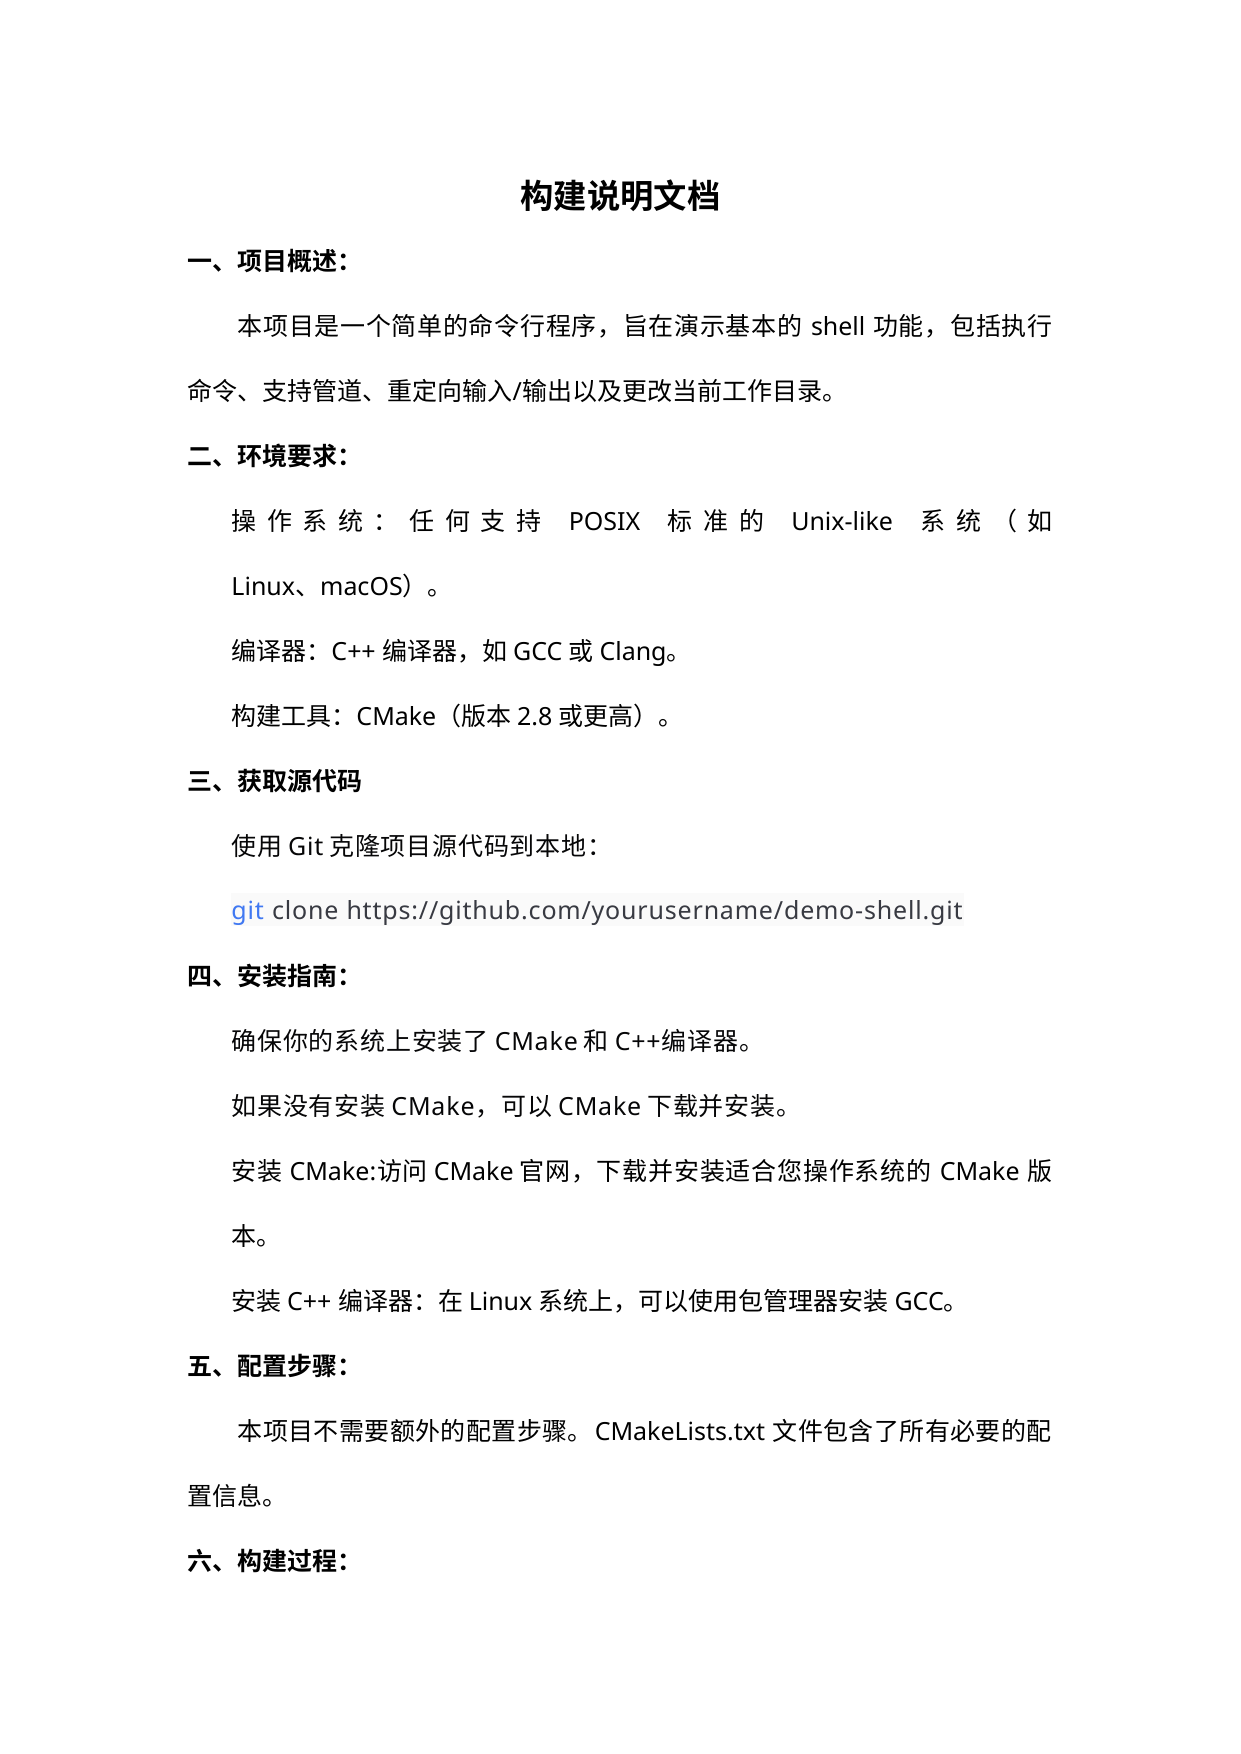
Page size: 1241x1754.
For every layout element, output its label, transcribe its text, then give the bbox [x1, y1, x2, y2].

text 如果没有安装CMake，可以CMake下载并安装。 [231, 1072, 1053, 1137]
text 四、安装指南： [187, 942, 1053, 1007]
text 操作系统：任何支持 POSIX 标准的 Unix-like 系统（如 Linux、macOS）。 [231, 487, 1053, 617]
text 本项目是一个简单的命令行程序，旨在演示基本的 shell 功能，包括执行命令、支持管道、重定向输入/输出以及更改当前工作目录。 [187, 292, 1053, 422]
text 确保你的系统上安装了CMake和C++编译器。 [231, 1007, 1053, 1072]
text 使用Git克隆项目源代码到本地： [231, 812, 1053, 877]
text git clone https://github.com/yourusername/demo-shell.git [231, 877, 1053, 942]
text 一、项目概述： [187, 227, 1053, 292]
text 六、构建过程： [187, 1527, 1053, 1592]
text 五、配置步骤： [187, 1332, 1053, 1397]
text 构建工具：CMake（版本 2.8 或更高）。 [231, 682, 1053, 747]
text 二、环境要求： [187, 422, 1053, 487]
text 安装 C++ 编译器：在 Linux 系统上，可以使用包管理器安装 GCC。 [231, 1267, 1053, 1332]
text 编译器：C++ 编译器，如 GCC 或 Clang。 [231, 617, 1053, 682]
text 安装 CMake:访问CMake官网，下载并安装适合您操作系统的 CMake 版本。 [231, 1137, 1053, 1267]
text 三、获取源代码 [187, 747, 1053, 812]
text 构建说明文档 [187, 162, 1053, 227]
text 本项目不需要额外的配置步骤。CMakeLists.txt 文件包含了所有必要的配置信息。 [187, 1397, 1053, 1527]
